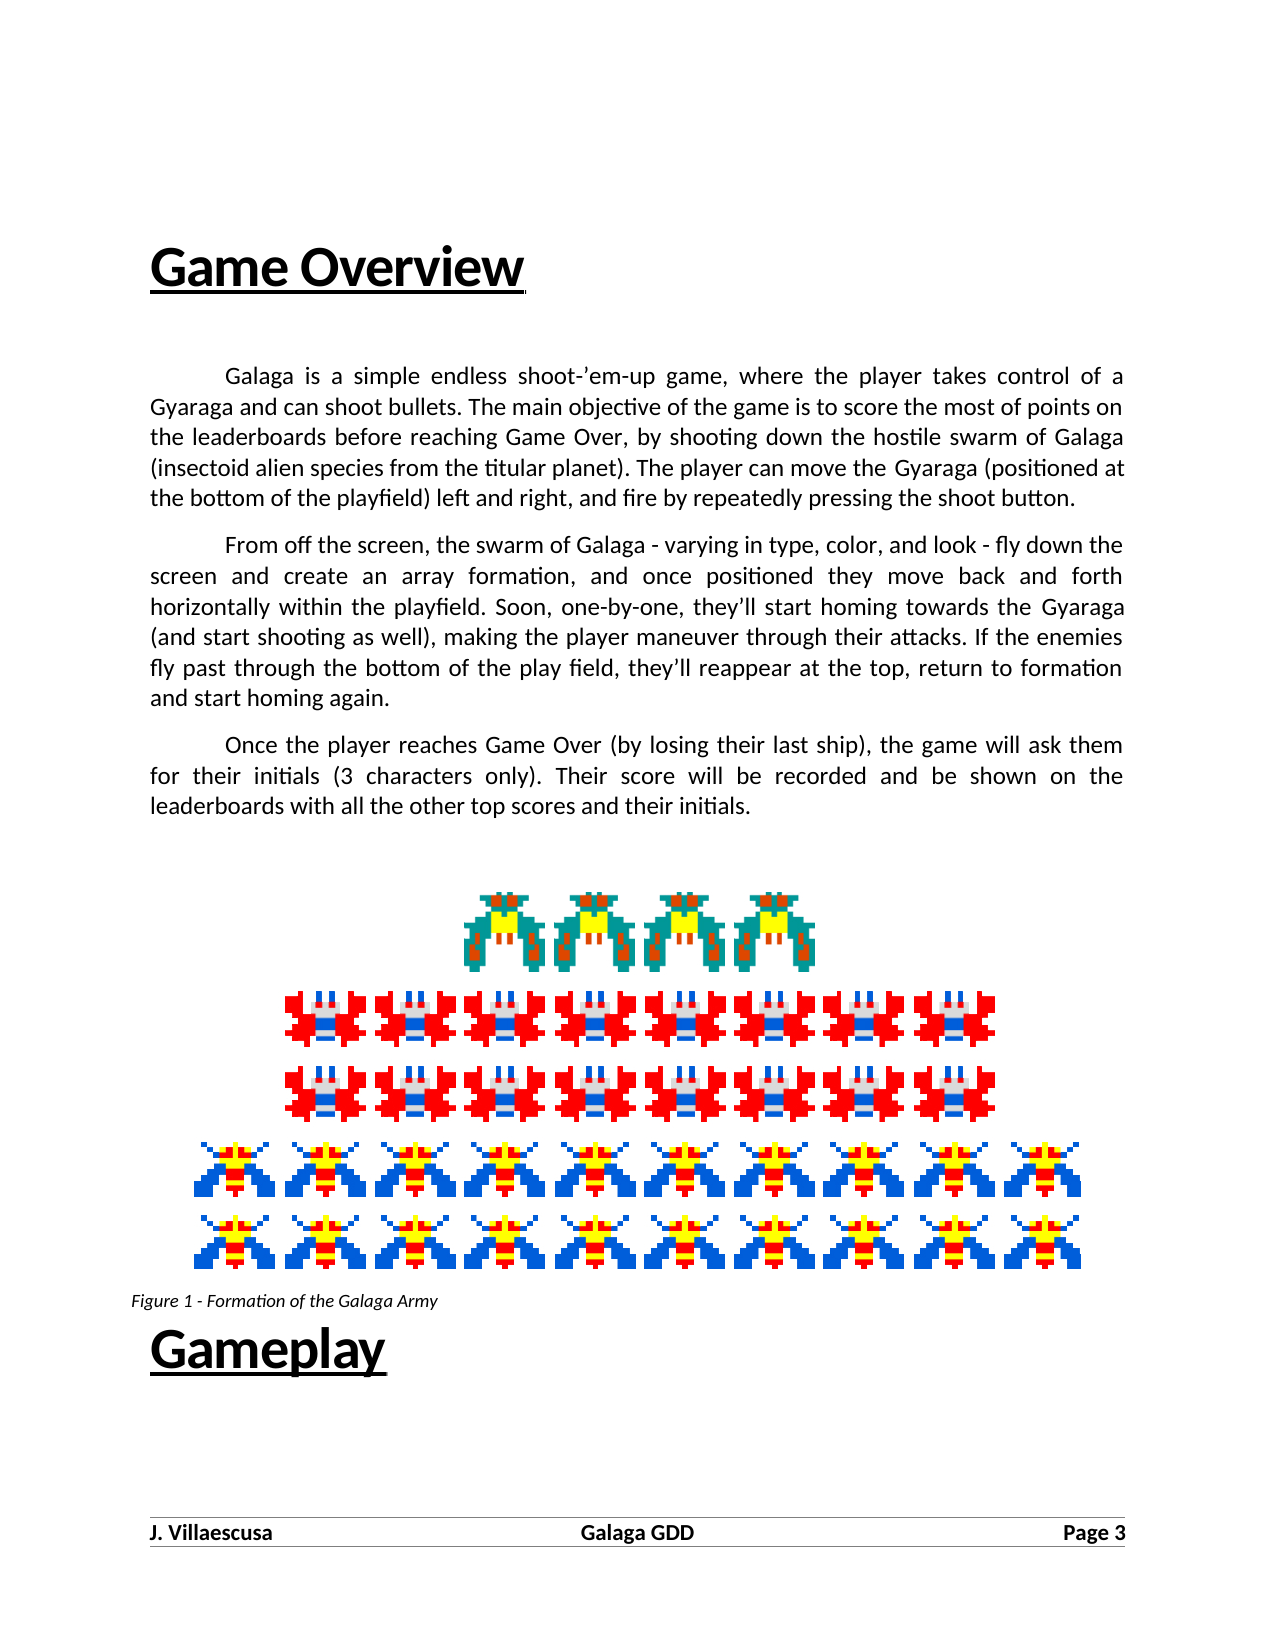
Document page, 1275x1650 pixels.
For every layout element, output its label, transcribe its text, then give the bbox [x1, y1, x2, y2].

text From off the screen, the swarm of Galaga - varying in type, color, and look - fly down the screen and create an array formation, and once positioned they move back and forth horizontally within the playfield. Soon, one-by-one, they’ll start homing towards the Gyaraga (and start shooting as well), making the player maneuver through their attacks. If the enemies fly past through the bottom of the play field, they’ll reappear at the top, return to formation and start homing again. [150, 530, 1125, 713]
title Gameplay [150, 1026, 1125, 1383]
title Game Overview [150, 229, 1125, 301]
title Once the player reaches Game Over (by losing their last ship), the game will ask them for their initials (3 characters only). Their score will be recorded and be shown on the leaderboards with all the other top scores and their initials. [150, 729, 1125, 821]
picture [194, 892, 1081, 1269]
text Galaga is a simple endless shoot-’em-up game, where the player takes control of a Gyaraga and can shoot bullets. The main objective of the game is to score the most of points on the leaderboards before reaching Game Over, by shooting down the hostile swarm of Galaga (insectoid alien species from the titular planet). The player can move the Gyaraga (positioned at the bottom of the playfield) left and right, and fire by repeatedly pressing the shoot button. [150, 360, 1125, 513]
